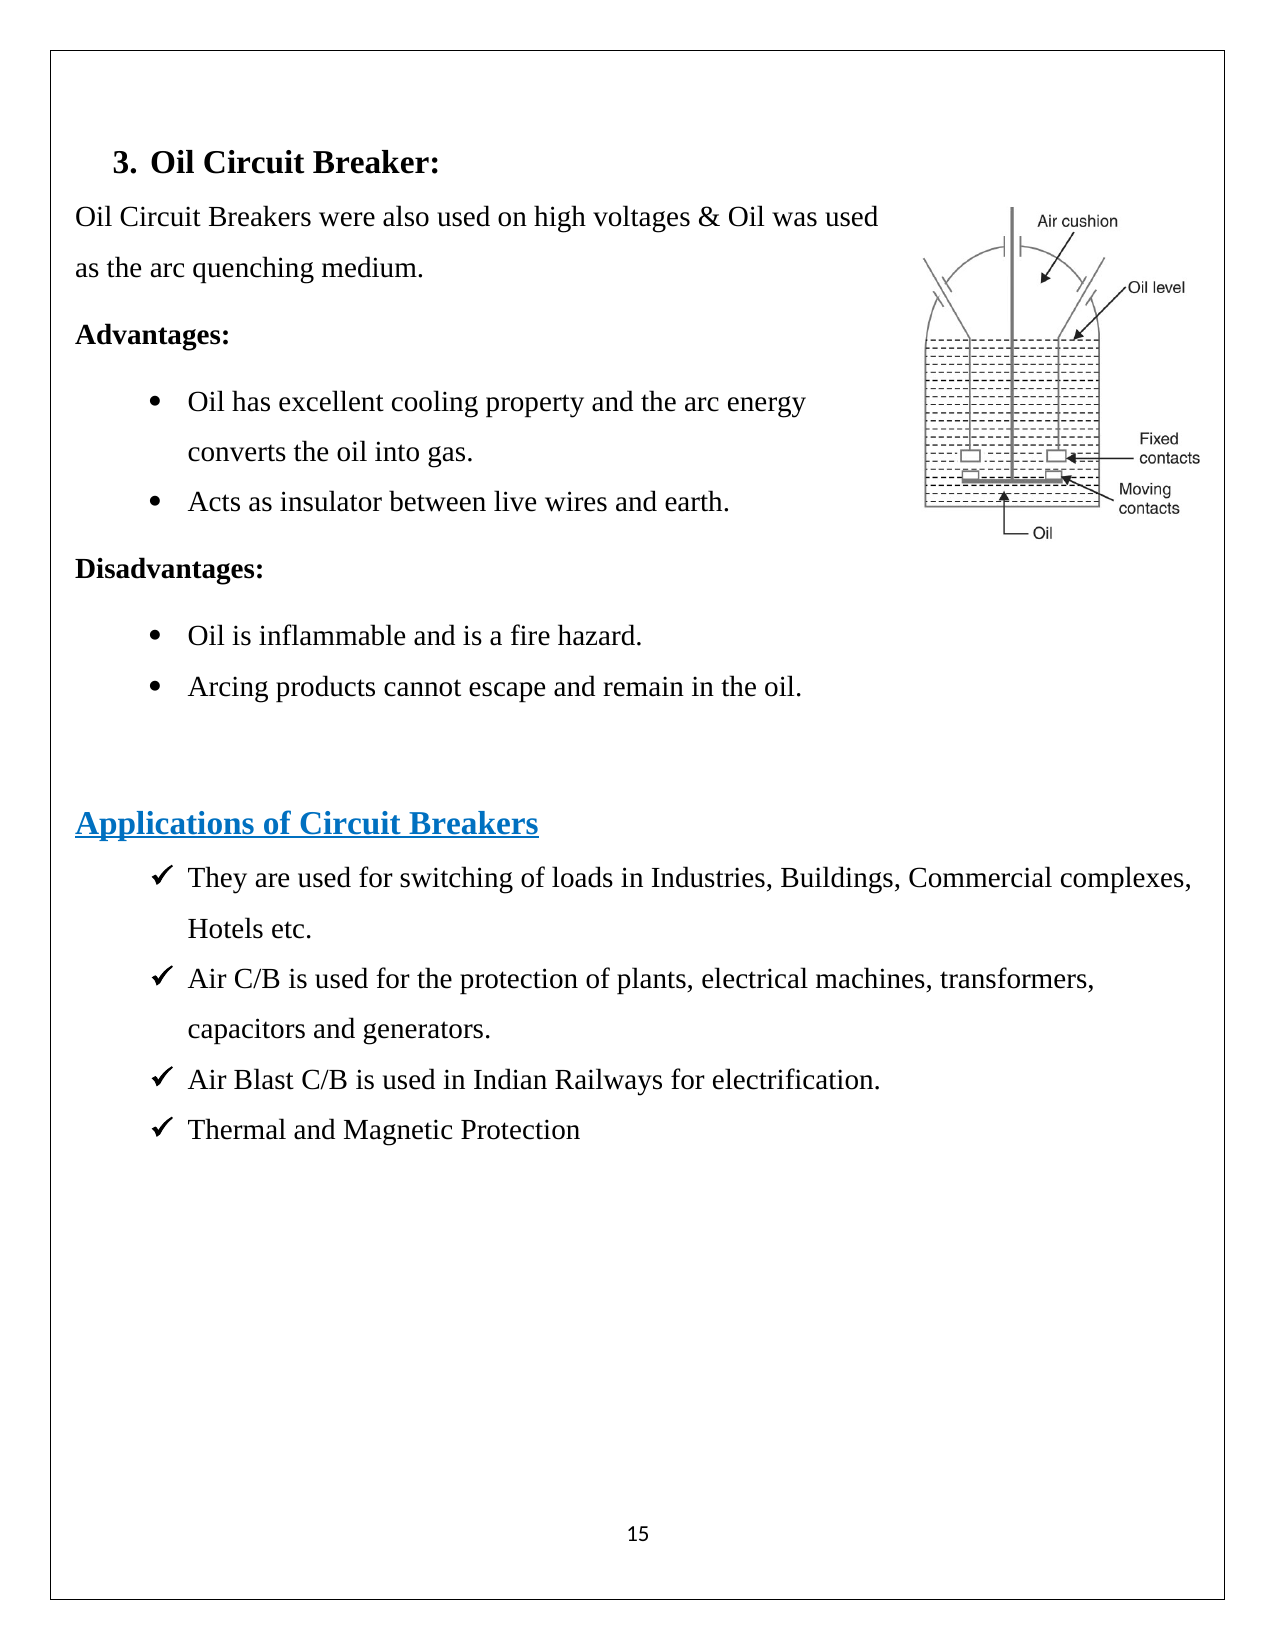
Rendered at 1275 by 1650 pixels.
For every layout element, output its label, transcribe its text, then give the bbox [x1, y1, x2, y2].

list Air Blast C/B is used in Indian Railways for electrification. [150, 1062, 1200, 1096]
list Acts as insulator between live wires and earth. [150, 484, 921, 518]
list Thermal and Magnetic Protection [150, 1112, 1200, 1146]
subtitle Applications of Circuit Breakers [75, 803, 1200, 841]
subtitle Oil Circuit Breaker: [112, 142, 1200, 180]
text Oil Circuit Breakers were also used on high voltages & Oil was used as the arc quenching medium. [75, 199, 1200, 283]
list Oil has excellent cooling property and the arc energy converts the oil into gas. [150, 384, 921, 468]
picture [921, 201, 1200, 545]
text Advantages: [75, 317, 921, 350]
text Disadvantages: [75, 552, 1200, 585]
list Air C/B is used for the protection of plants, electrical machines, transformers, capacitors and generators. [150, 961, 1200, 1045]
list Oil is inflammable and is a fire hazard. [150, 618, 1200, 652]
list Arcing products cannot escape and remain in the oil. [150, 669, 1200, 703]
list They are used for switching of loads in Industries, Buildings, Commercial complexes, Hotels etc. [150, 861, 1200, 944]
